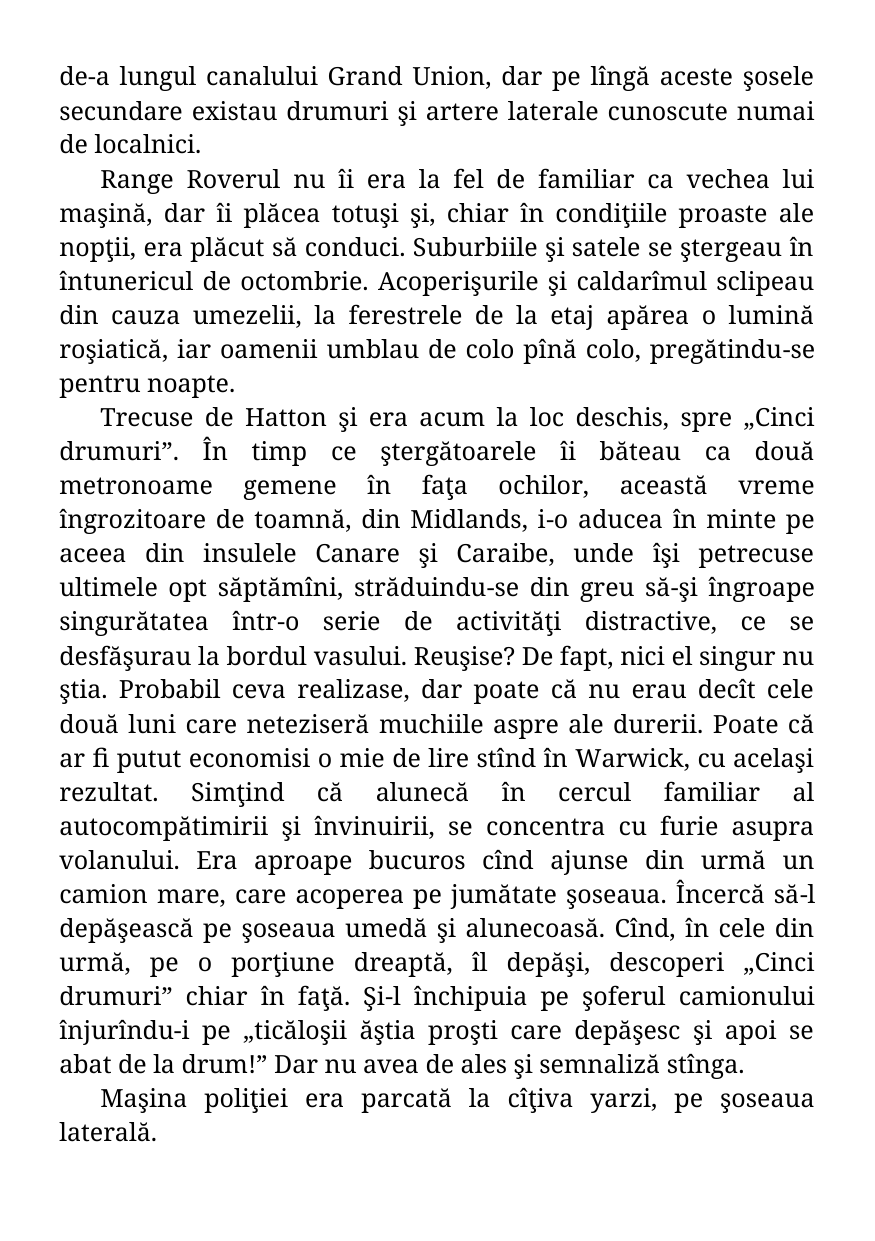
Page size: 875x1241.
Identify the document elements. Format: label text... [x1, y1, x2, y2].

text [59, 59, 815, 161]
text Maşina poliţiei era parcată la cîţiva yarzi, pe şoseaua laterală. [59, 1081, 815, 1149]
text Trecuse de Hatton şi era acum la loc deschis, spre „Cinci drumuri”. În timp ce ştergătoarele îi băteau ca două metronoame gemene în faţa ochilor, această vreme îngrozitoare de toamnă, din Midlands, i-o aducea în minte pe aceea din insulele Canare şi Caraibe, unde îşi petrecuse ultimele opt săptămîni, străduindu-se din greu să-şi îngroape singurătatea într-o serie de activităţi distractive, ce se desfăşurau la bordul vasului. Reuşise? De fapt, nici el singur nu ştia. Probabil ceva realizase, dar poate că nu erau decît cele două luni care neteziseră muchiile aspre ale durerii. Poate că ar fi putut economisi o mie de lire stînd în Warwick, cu acelaşi rezultat. Simţind că alunecă în cercul familiar al autocompătimirii şi învinuirii, se concentra cu furie asupra volanului. Era aproape bucuros cînd ajunse din urmă un camion mare, care acoperea pe jumătate şoseaua. Încercă să-l depăşească pe şoseaua umedă şi alunecoasă. Cînd, în cele din urmă, pe o porţiune dreaptă, îl depăşi, descoperi „Cinci drumuri” chiar în faţă. Şi-l închipuia pe şoferul camionului înjurîndu-i pe „ticăloşii ăştia proşti care depăşesc şi apoi se abat de la drum!” Dar nu avea de ales şi semnaliză stînga. [59, 400, 815, 1081]
text Range Roverul nu îi era la fel de familiar ca vechea lui maşină, dar îi plăcea totuşi şi, chiar în condiţiile proaste ale nopţii, era plăcut să conduci. Suburbiile şi satele se ştergeau în întunericul de octombrie. Acoperişurile şi caldarîmul sclipeau din cauza umezelii, la ferestrele de la etaj apărea o lumină roşiatică, iar oamenii umblau de colo pînă colo, pregătindu-se pentru noapte. [59, 161, 815, 400]
